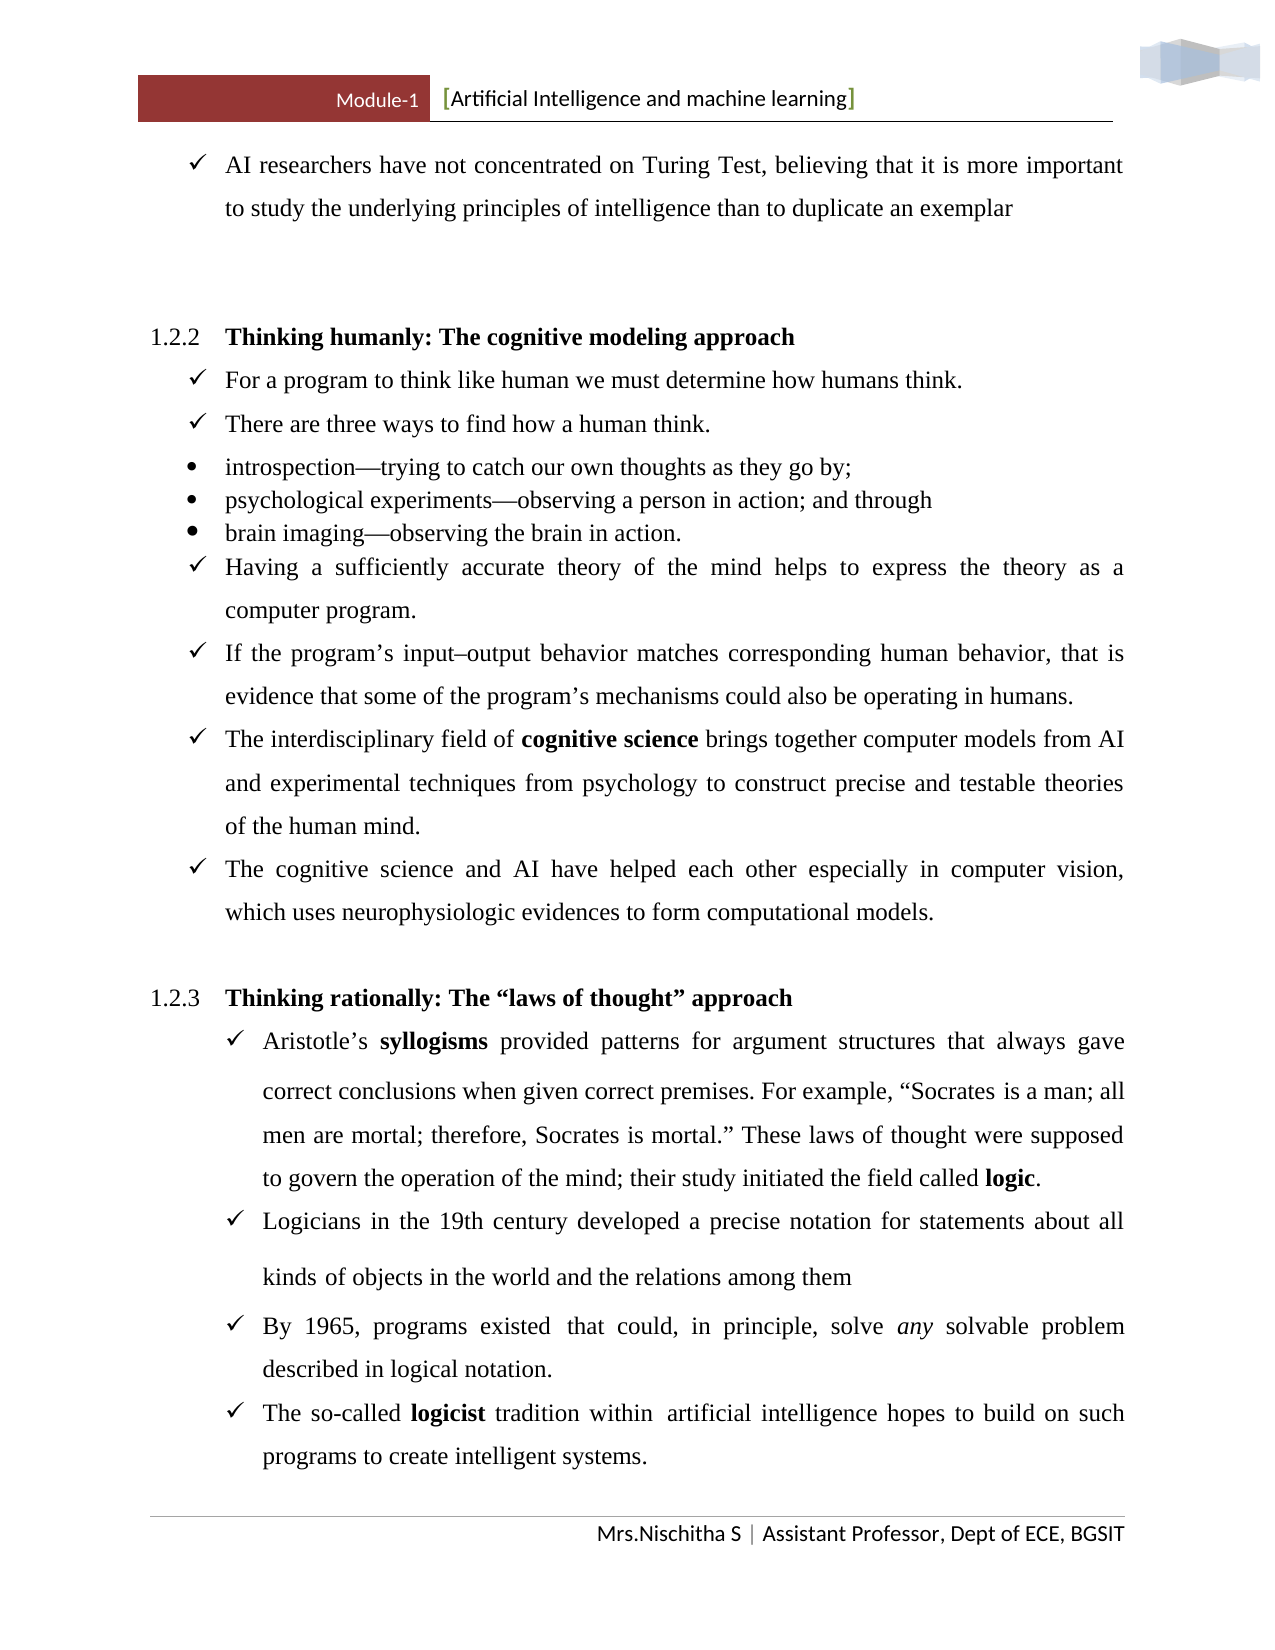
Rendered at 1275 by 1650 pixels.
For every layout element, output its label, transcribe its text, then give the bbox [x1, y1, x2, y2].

list brain imaging—observing the brain in action. [187, 518, 1125, 548]
list Thinking rationally: The “laws of thought” approach [150, 983, 1125, 1012]
list Logicians in the 19th century developed a precise notation for statements about all kinds of objects in the world and the relations among them [225, 1206, 1125, 1292]
list Having a sufficiently accurate theory of the mind helps to express the theory as a computer program. [187, 552, 1125, 624]
list There are three ways to find how a human think. [187, 409, 1125, 437]
list If the program’s input–output behavior matches corresponding human behavior, that is evidence that some of the program’s mechanisms could also be operating in humans. [187, 638, 1125, 710]
list The interdisciplinary field of cognitive science brings together computer models from AI and experimental techniques from psychology to construct precise and testable theories of the human mind. [187, 724, 1125, 839]
list The cognitive science and AI have helped each other especially in computer vision, which uses neurophysiologic evidences to form computational models. [187, 854, 1125, 926]
list Aristotle’s syllogisms provided patterns for argument structures that always gave correct conclusions when given correct premises. For example, “Socrates is a man; all men are mortal; therefore, Socrates is mortal.” These laws of thought were supposed to govern the operation of the mind; their study initiated the field called logic. [225, 1026, 1125, 1192]
list Thinking humanly: The cognitive modeling approach [150, 322, 1125, 351]
list psychological experiments—observing a person in action; and through [187, 485, 1125, 514]
list The so-called logicist tradition within artificial intelligence hopes to build on such programs to create intelligent systems. [225, 1398, 1125, 1469]
list AI researchers have not concentrated on Turing Test, believing that it is more important to study the underlying principles of intelligence than to duplicate an exemplar [187, 150, 1125, 222]
list introspection—trying to catch our own thoughts as they go by; [187, 452, 1125, 481]
list By 1965, programs existed that could, in principle, solve any solvable problem described in logical notation. [225, 1311, 1125, 1383]
list For a program to think like human we must determine how humans think. [187, 366, 1125, 394]
